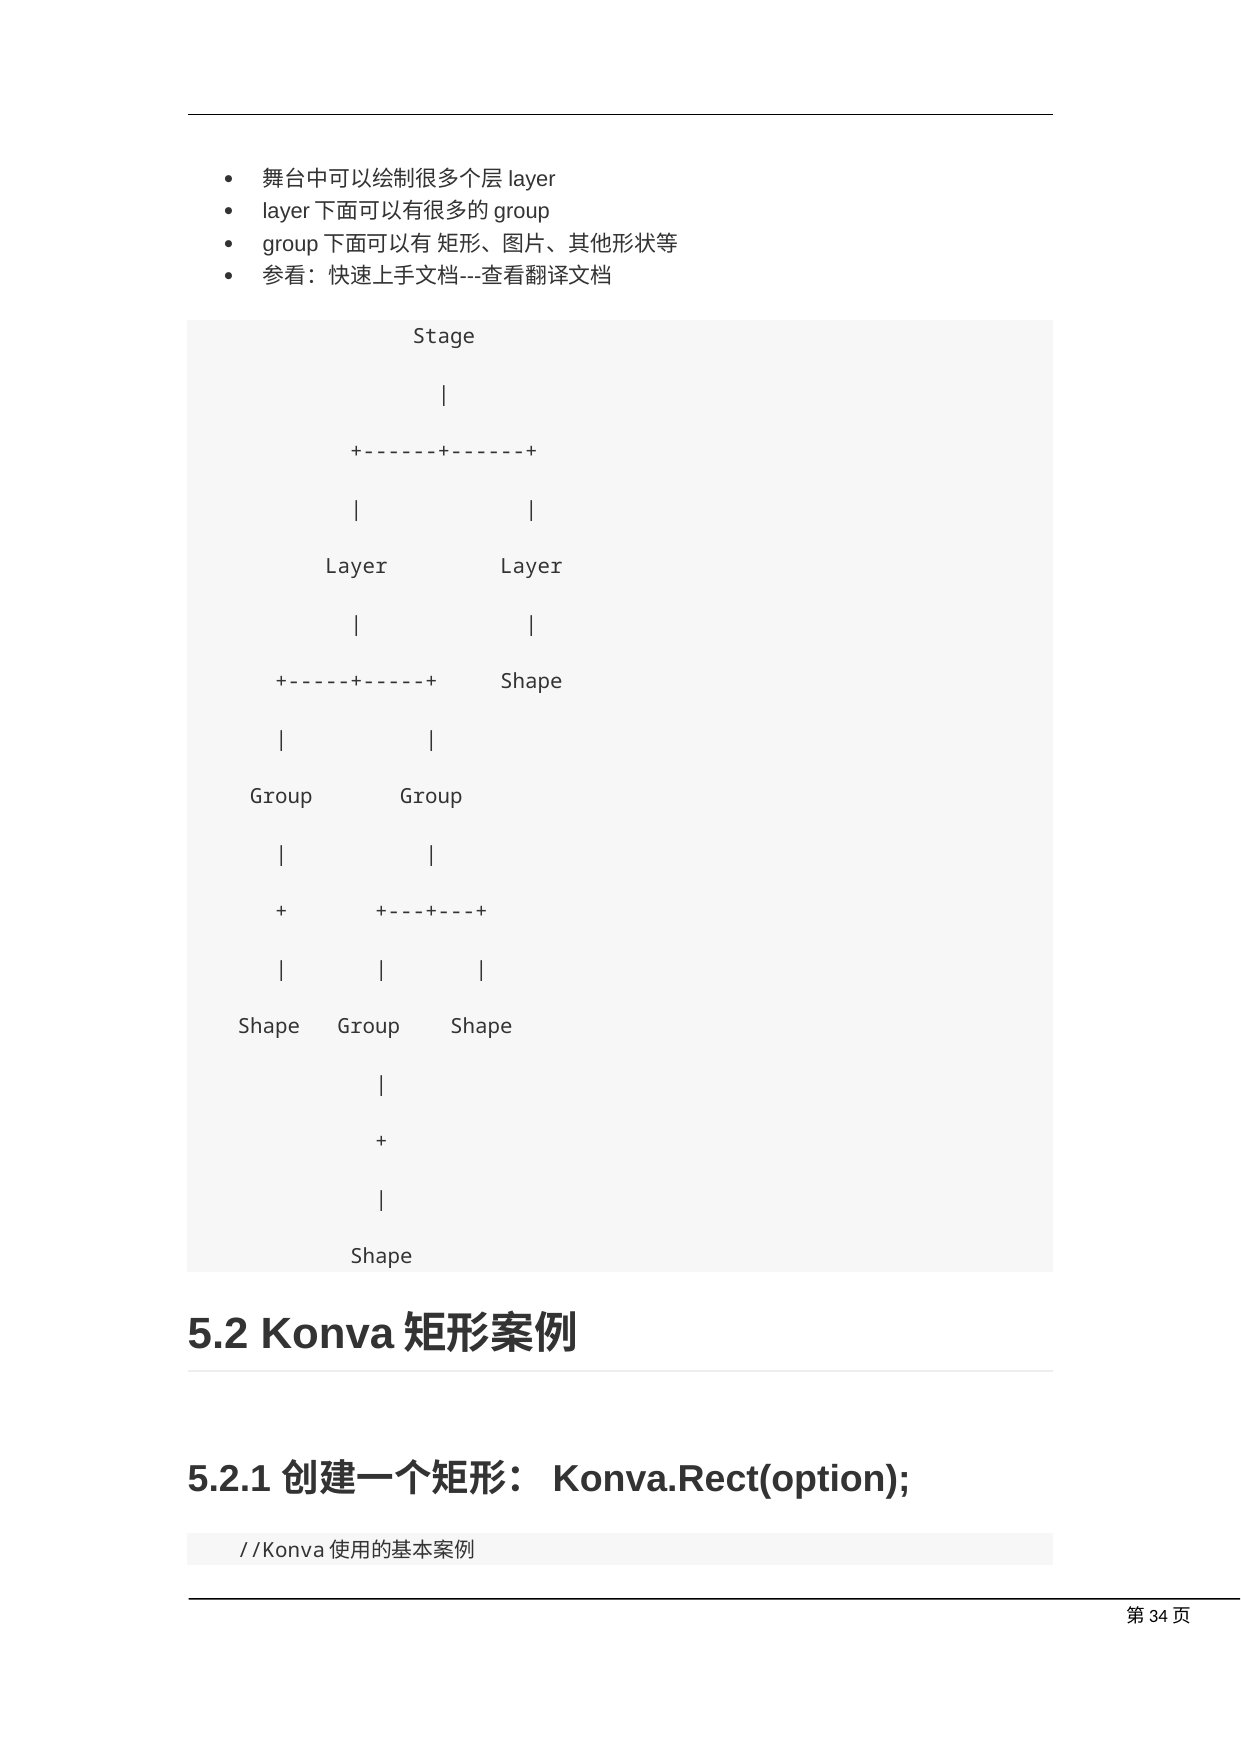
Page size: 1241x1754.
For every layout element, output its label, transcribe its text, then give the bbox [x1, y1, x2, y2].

text | | | [187, 952, 1053, 985]
subtitle 5.2 Konva矩形案例 [187, 1297, 1053, 1372]
text //Konva使用的基本案例 [187, 1533, 1053, 1565]
list layer下面可以有很多的group [225, 193, 1053, 226]
text | | [187, 837, 1053, 870]
text | [187, 1182, 1053, 1215]
text | | [187, 722, 1053, 755]
text | | [187, 492, 1053, 525]
text Group Group [187, 780, 1053, 812]
text | [187, 1067, 1053, 1100]
text Shape [187, 1240, 1053, 1272]
list group下面可以有 矩形、图片、其他形状等 [225, 226, 1053, 258]
list 舞台中可以绘制很多个层 layer [225, 161, 1053, 193]
text Shape Group Shape [187, 1010, 1053, 1042]
text +------+------+ [187, 435, 1053, 467]
subtitle 5.2.1 创建一个矩形： Konva.Rect(option); [187, 1443, 1053, 1508]
text + +---+---+ [187, 895, 1053, 927]
text + [187, 1125, 1053, 1157]
text +-----+-----+ Shape [187, 665, 1053, 697]
text Layer Layer [187, 550, 1053, 582]
list 参看：快速上手文档---查看翻译文档 [225, 258, 1053, 291]
text | | [187, 607, 1053, 640]
text Stage [187, 320, 1053, 352]
text | [187, 377, 1053, 410]
